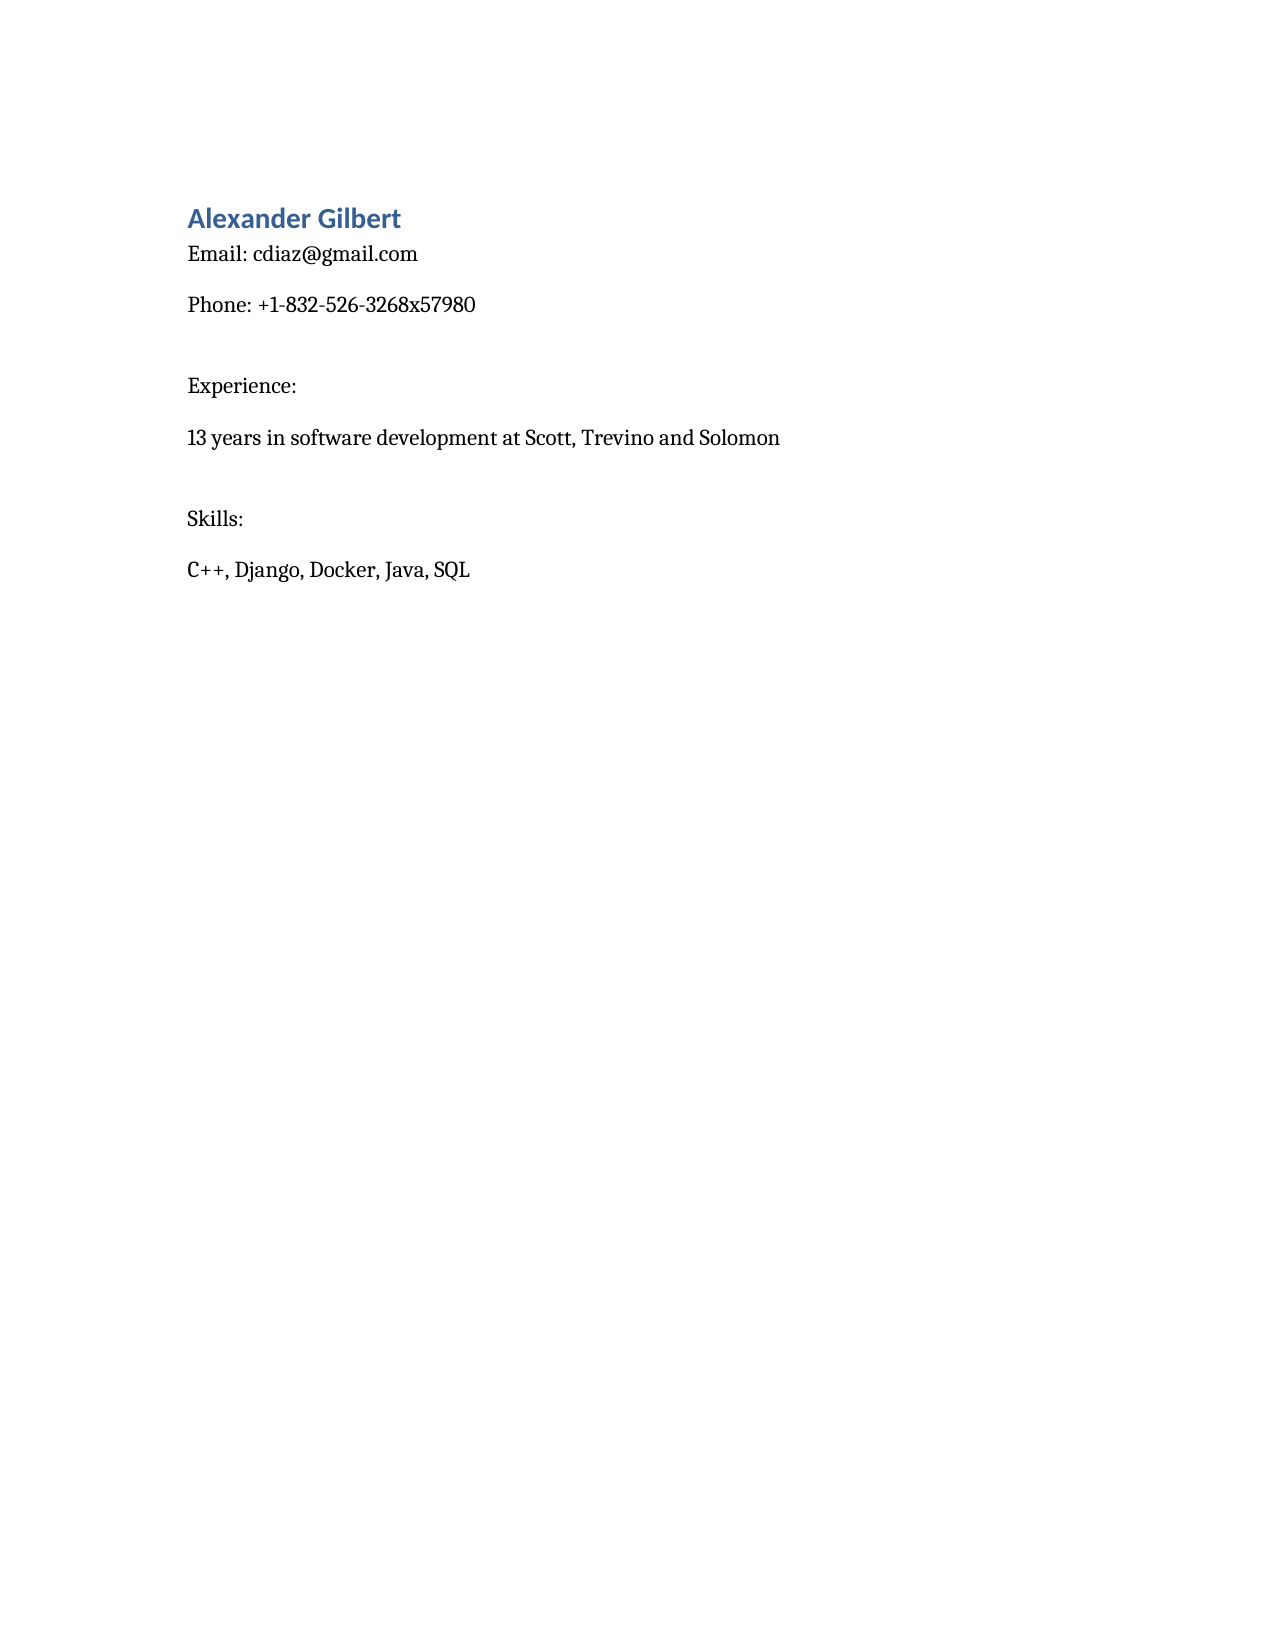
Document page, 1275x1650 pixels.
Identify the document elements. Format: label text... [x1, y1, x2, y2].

text Experience: [187, 343, 1087, 399]
text Skills: [187, 475, 1087, 532]
text Email: cdiaz@gmail.com [187, 241, 1087, 267]
text C++, Django, Docker, Java, SQL [187, 557, 1087, 583]
text Phone: +1-832-526-3268x57980 [187, 292, 1087, 318]
subtitle Alexander Gilbert [187, 200, 1087, 236]
text 13 years in software development at Scott, Trevino and Solomon [187, 424, 1087, 451]
